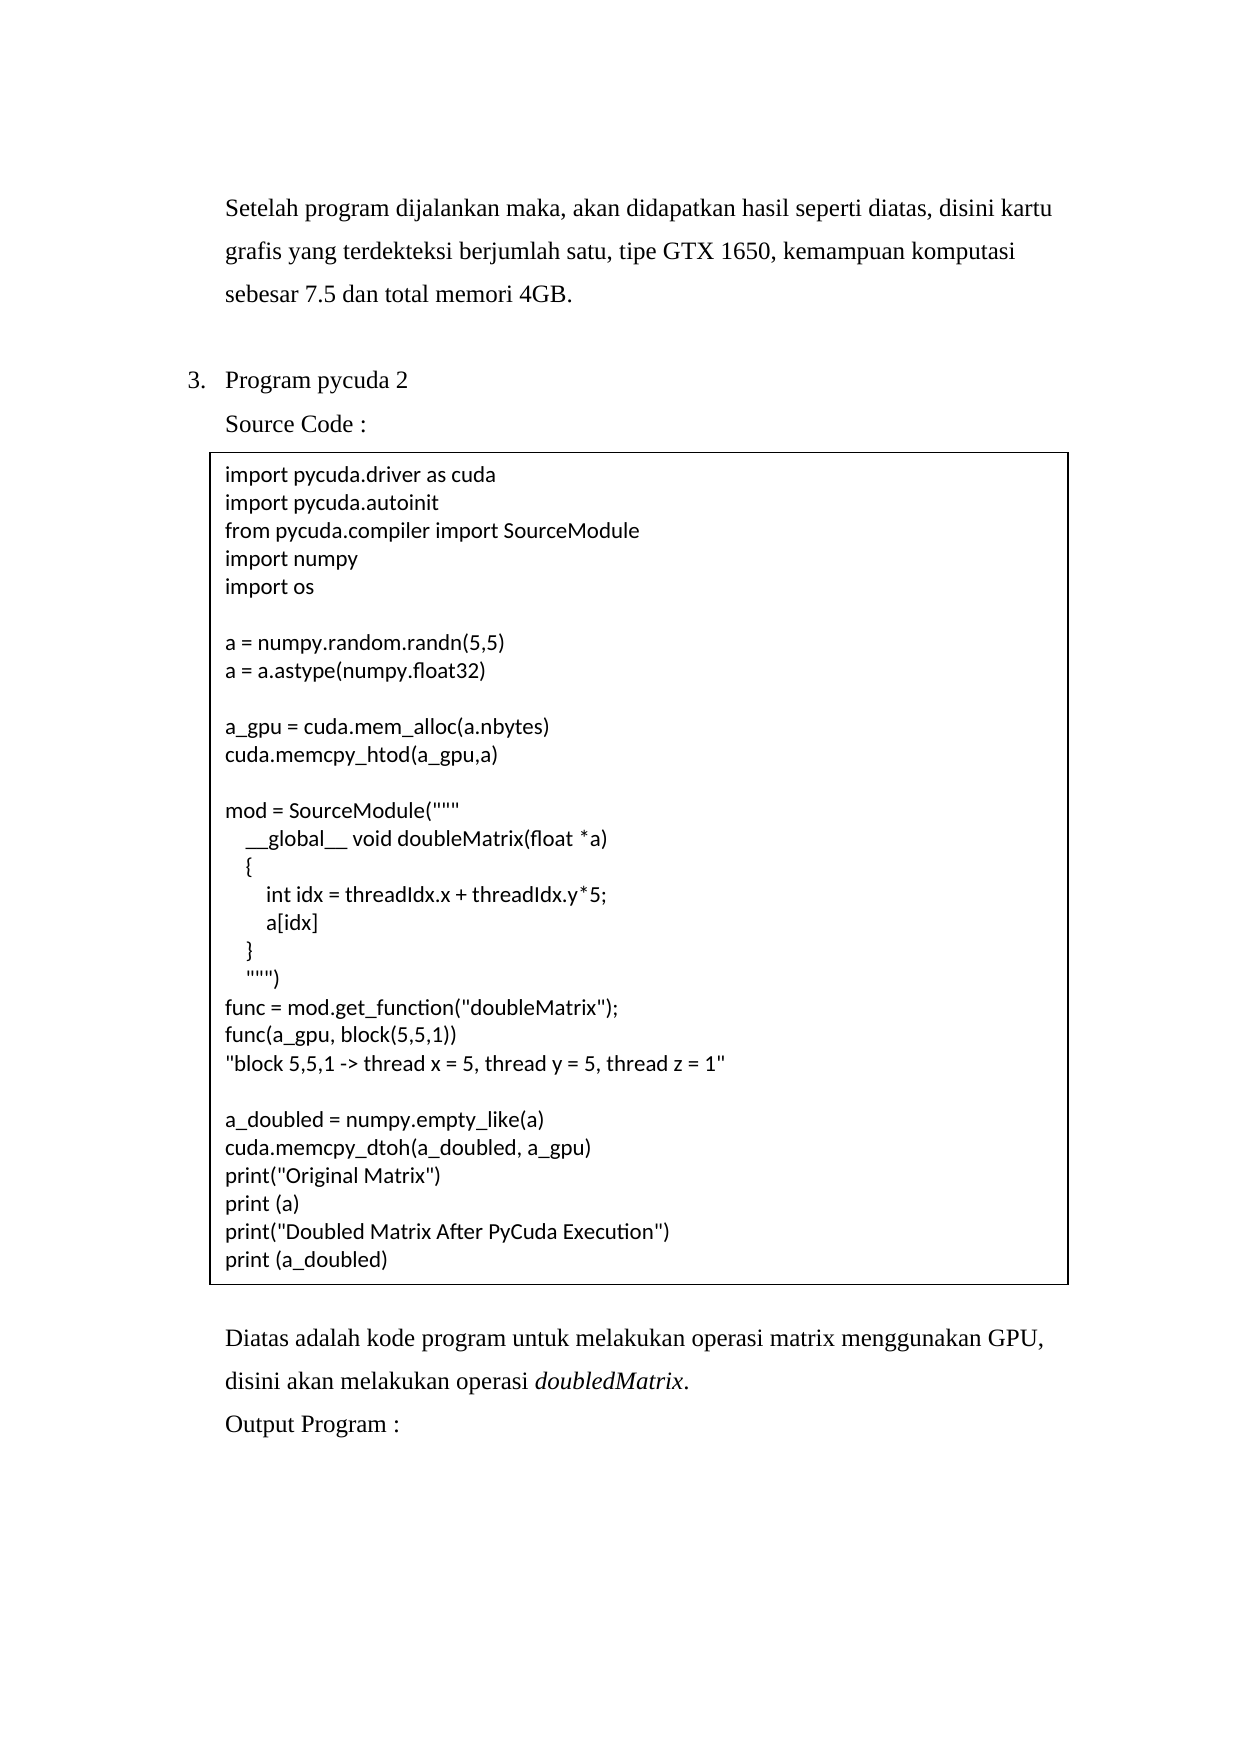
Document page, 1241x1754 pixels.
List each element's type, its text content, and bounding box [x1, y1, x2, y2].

list Program pycuda 2 [187, 366, 1090, 394]
list Setelah program dijalankan maka, akan didapatkan hasil seperti diatas, disini kartu grafis yang terdekteksi berjumlah satu, tipe GTX 1650, kemampuan komputasi sebesar 7.5 dan total memori 4GB. [225, 193, 1090, 308]
list Source Code : [225, 409, 1090, 437]
list Diatas adalah kode program untuk melakukan operasi matrix menggunakan GPU, disini akan melakukan operasi doubledMatrix. [225, 452, 1090, 1395]
list Output Program : [225, 1409, 1090, 1438]
